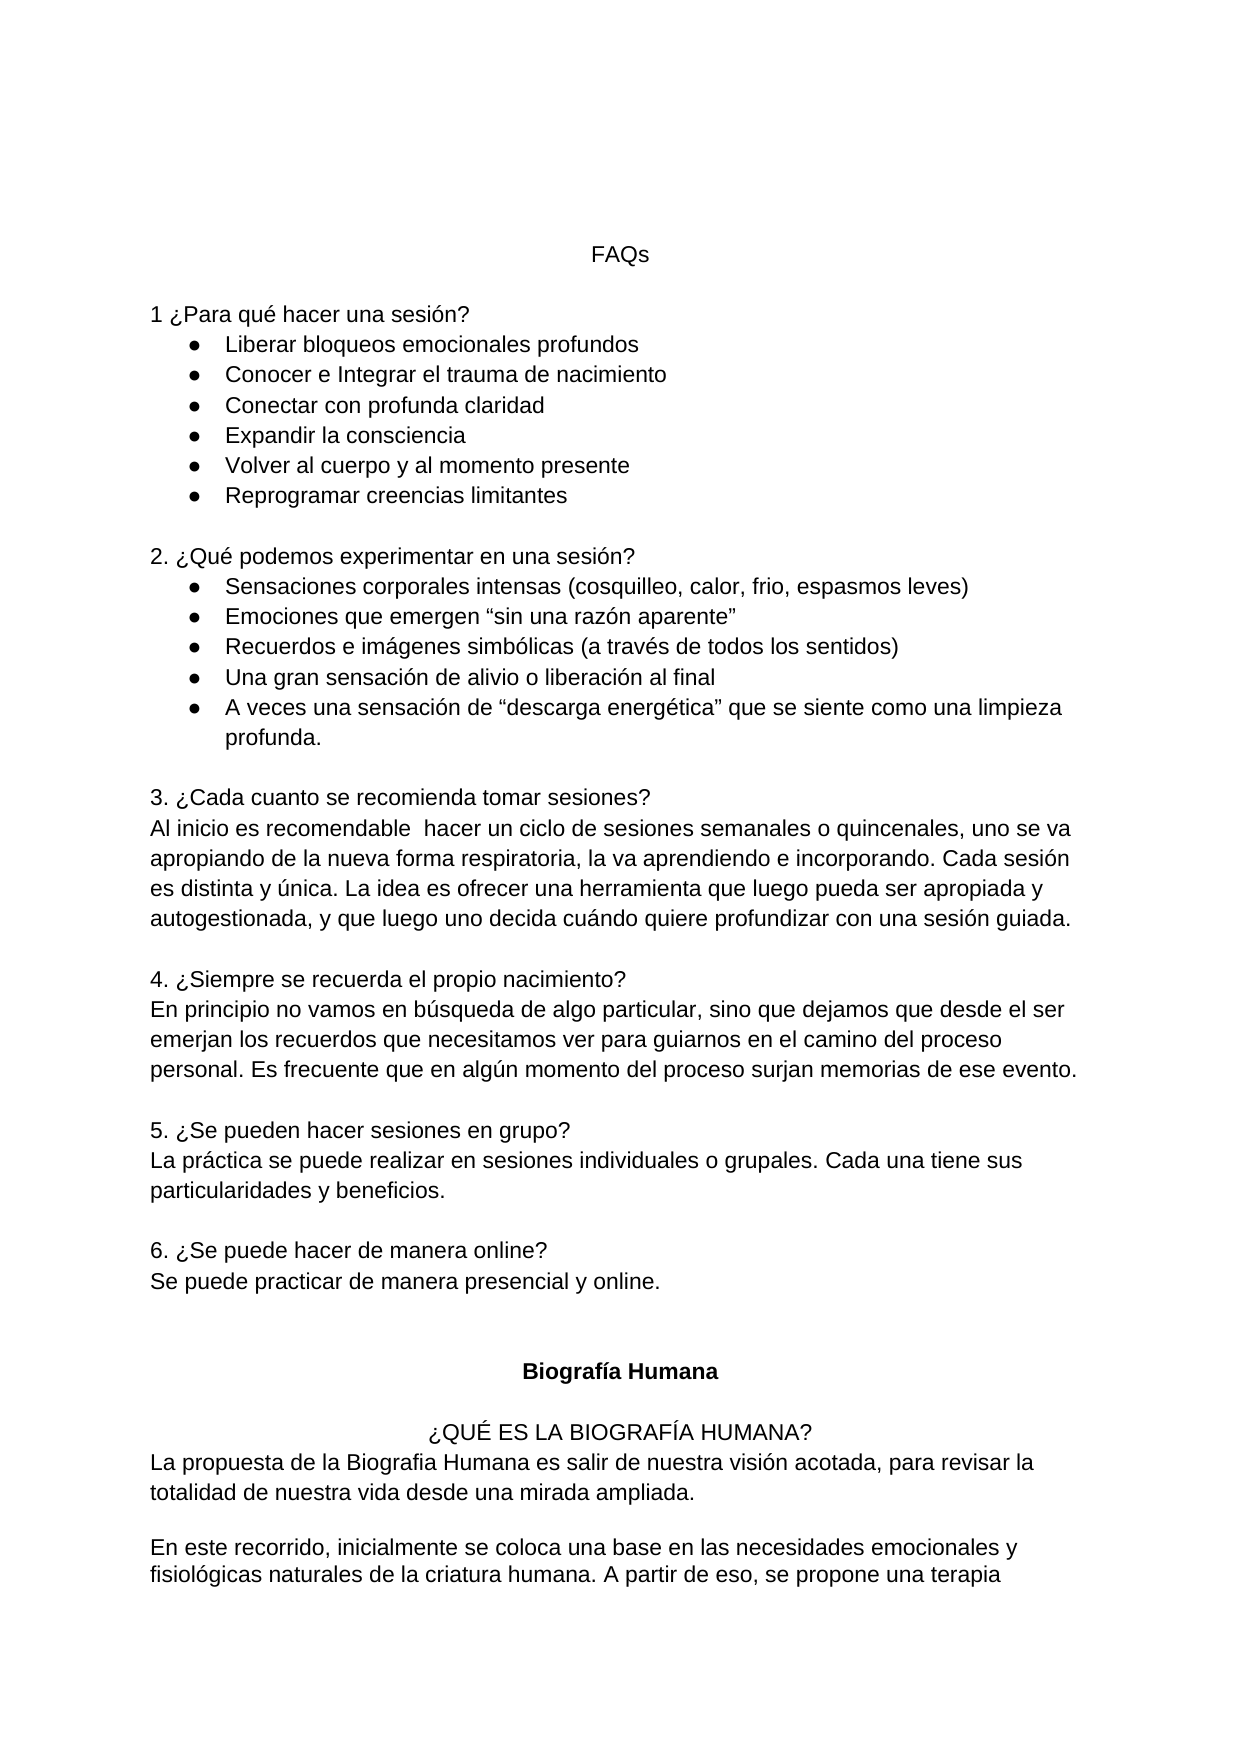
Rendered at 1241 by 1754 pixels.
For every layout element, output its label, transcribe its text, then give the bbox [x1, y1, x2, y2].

text 6. ¿Se puede hacer de manera online? [150, 1237, 1090, 1264]
text 5. ¿Se pueden hacer sesiones en grupo? [150, 1117, 1090, 1143]
list A veces una sensación de “descarga energética” que se siente como una limpieza profunda. [187, 694, 1090, 750]
text 2. ¿Qué podemos experimentar en una sesión? [150, 543, 1090, 569]
text En principio no vamos en búsqueda de algo particular, sino que dejamos que desde el ser emerjan los recuerdos que necesitamos ver para guiarnos en el camino del proceso personal. Es frecuente que en algún momento del proceso surjan memorias de ese evento. [150, 996, 1090, 1083]
list Volver al cuerpo y al momento presente [187, 452, 1090, 478]
text 3. ¿Cada cuanto se recomienda tomar sesiones? [150, 784, 1090, 811]
list Sensaciones corporales intensas (cosquilleo, calor, frio, espasmos leves) [187, 573, 1090, 599]
list Conectar con profunda claridad [187, 392, 1090, 418]
text Se puede practicar de manera presencial y online. [150, 1268, 1090, 1294]
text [150, 1534, 1090, 1587]
list Recuerdos e imágenes simbólicas (a través de todos los sentidos) [187, 633, 1090, 660]
text FAQs [150, 241, 1090, 267]
list Emociones que emergen “sin una razón aparente” [187, 603, 1090, 629]
text 1 ¿Para qué hacer una sesión? [150, 301, 1090, 327]
list Expandir la consciencia [187, 422, 1090, 448]
text Biografía Humana [150, 1358, 1090, 1385]
text La práctica se puede realizar en sesiones individuales o grupales. Cada una tiene sus particularidades y beneficios. [150, 1147, 1090, 1203]
list Reprogramar creencias limitantes [187, 482, 1090, 509]
text 4. ¿Siempre se recuerda el propio nacimiento? [150, 966, 1090, 992]
text La propuesta de la Biografia Humana es salir de nuestra visión acotada, para revisar la totalidad de nuestra vida desde una mirada ampliada. [150, 1449, 1090, 1506]
list Liberar bloqueos emocionales profundos [187, 331, 1090, 358]
list Una gran sensación de alivio o liberación al final [187, 663, 1090, 690]
text ¿QUÉ ES LA BIOGRAFÍA HUMANA? [150, 1419, 1090, 1445]
text Al inicio es recomendable hacer un ciclo de sesiones semanales o quincenales, uno se va apropiando de la nueva forma respiratoria, la va aprendiendo e incorporando. Cada sesión es distinta y única. La idea es ofrecer una herramienta que luego pueda ser apropiada y autogestionada, y que luego uno decida cuándo quiere profundizar con una sesión guiada. [150, 814, 1090, 932]
list Conocer e Integrar el trauma de nacimiento [187, 361, 1090, 388]
